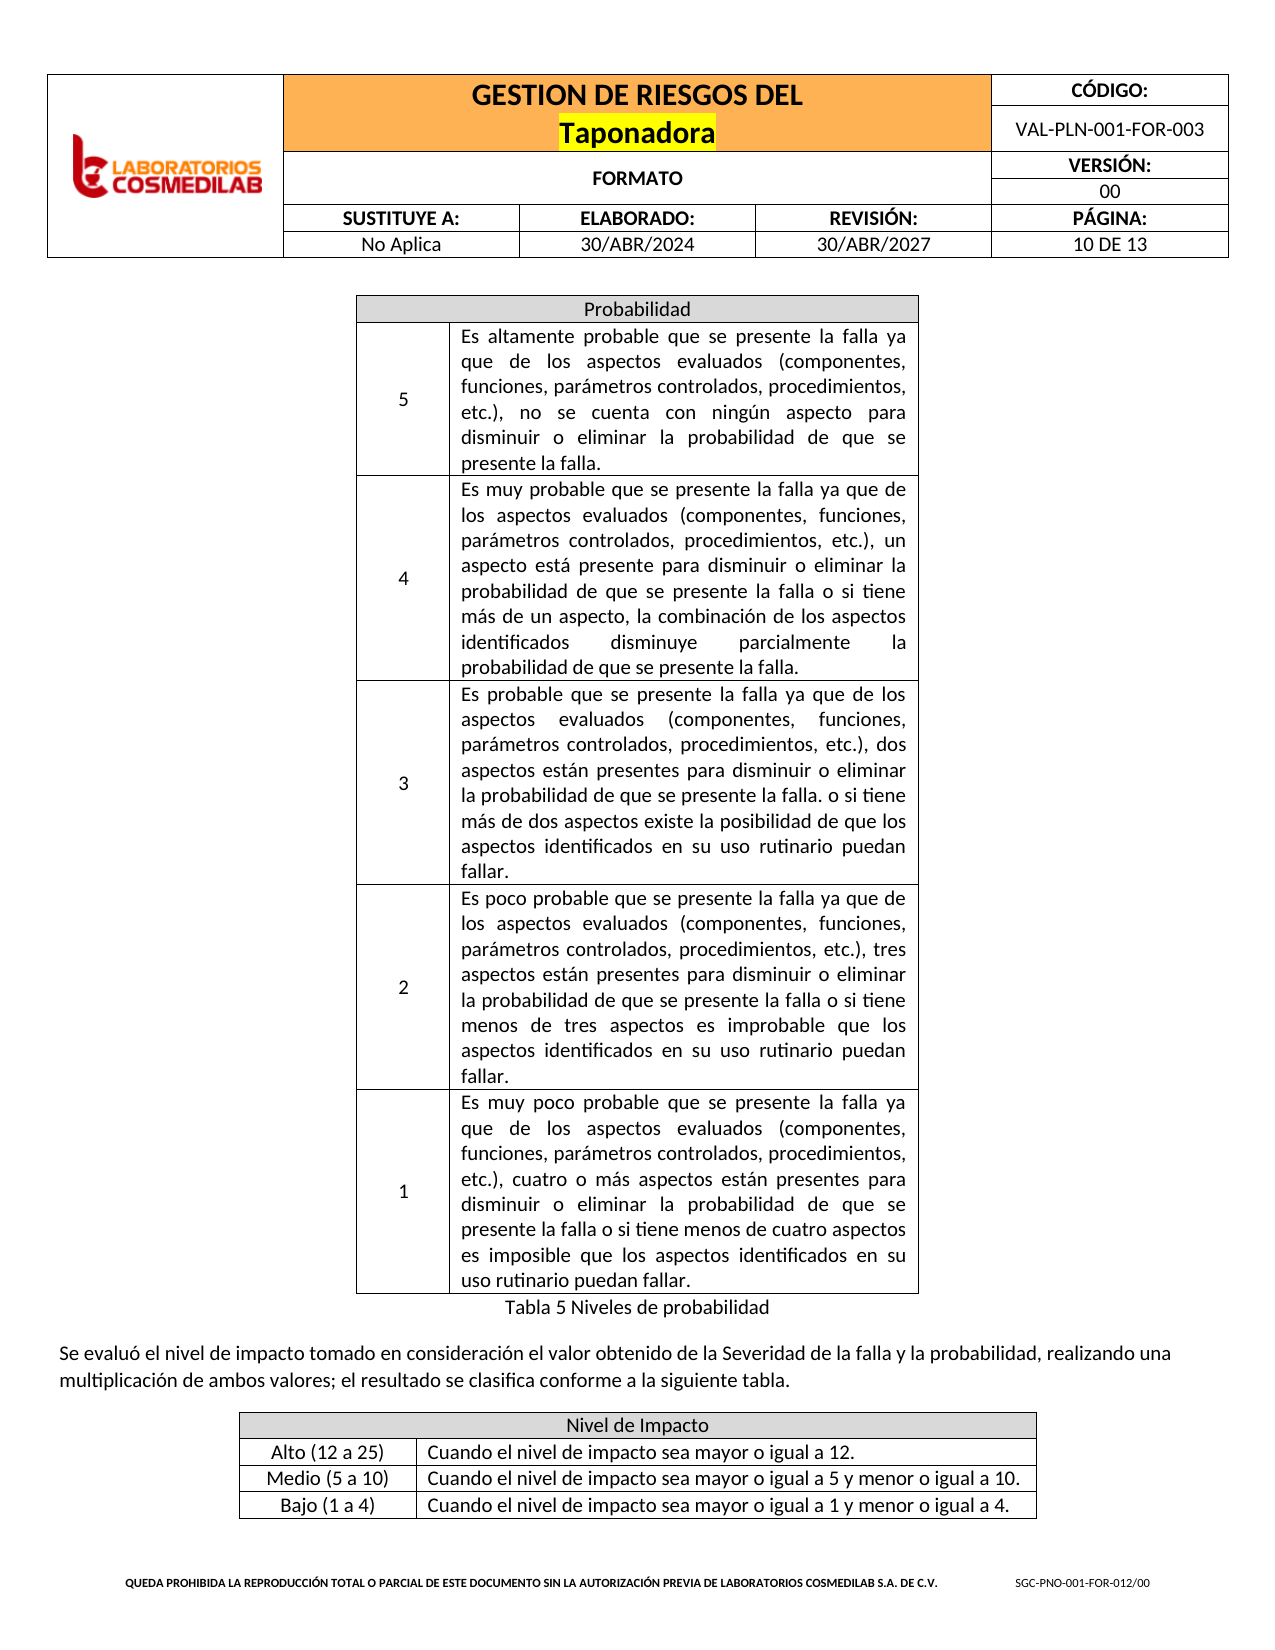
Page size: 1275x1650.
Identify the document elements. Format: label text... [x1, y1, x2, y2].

table_cell Es altamente probable que se presente la falla ya que de los aspectos evaluados (componentes, funciones, parámetros controlados, procedimientos, etc.), no se cuenta con ningún aspecto para disminuir o eliminar la probabilidad de que se presente la falla. [450, 323, 918, 475]
table_cell Alto (12 a 25) [240, 1439, 416, 1464]
table_cell Es muy probable que se presente la falla ya que de los aspectos evaluados (componentes, funciones, parámetros controlados, procedimientos, etc.), un aspecto está presente para disminuir o eliminar la probabilidad de que se presente la falla o si tiene más de un aspecto, la combinación de los aspectos identificados disminuye parcialmente la probabilidad de que se presente la falla. [450, 476, 918, 680]
table_cell 2 [357, 885, 449, 1088]
text Tabla 5 Niveles de probabilidad [59, 1294, 1216, 1319]
table_cell 4 [357, 476, 449, 680]
table_cell Cuando el nivel de impacto sea mayor o igual a 1 y menor o igual a 4. [417, 1492, 1036, 1517]
table_cell 3 [357, 681, 449, 884]
table_cell Es muy poco probable que se presente la falla ya que de los aspectos evaluados (componentes, funciones, parámetros controlados, procedimientos, etc.), cuatro o más aspectos están presentes para disminuir o eliminar la probabilidad de que se presente la falla o si tiene menos de cuatro aspectos es imposible que los aspectos identificados en su uso rutinario puedan fallar. [450, 1090, 918, 1293]
table_cell Cuando el nivel de impacto sea mayor o igual a 12. [417, 1439, 1036, 1464]
table_cell 1 [357, 1090, 449, 1293]
table_cell 5 [357, 323, 449, 475]
table_cell Bajo (1 a 4) [240, 1492, 416, 1517]
table_header Probabilidad [357, 296, 918, 322]
table_cell Es poco probable que se presente la falla ya que de los aspectos evaluados (componentes, funciones, parámetros controlados, procedimientos, etc.), tres aspectos están presentes para disminuir o eliminar la probabilidad de que se presente la falla o si tiene menos de tres aspectos es improbable que los aspectos identificados en su uso rutinario puedan fallar. [450, 885, 918, 1088]
table_header Nivel de Impacto [240, 1413, 1036, 1438]
text Se evaluó el nivel de impacto tomado en consideración el valor obtenido de la Severidad de la falla y la probabilidad, realizando una multiplicación de ambos valores; el resultado se clasifica conforme a la siguiente tabla. [59, 1340, 1216, 1393]
table_cell Es probable que se presente la falla ya que de los aspectos evaluados (componentes, funciones, parámetros controlados, procedimientos, etc.), dos aspectos están presentes para disminuir o eliminar la probabilidad de que se presente la falla. o si tiene más de dos aspectos existe la posibilidad de que los aspectos identificados en su uso rutinario puedan fallar. [450, 681, 918, 884]
picture [69, 132, 264, 200]
table_cell Cuando el nivel de impacto sea mayor o igual a 5 y menor o igual a 10. [417, 1466, 1036, 1491]
table_cell Medio (5 a 10) [240, 1466, 416, 1491]
